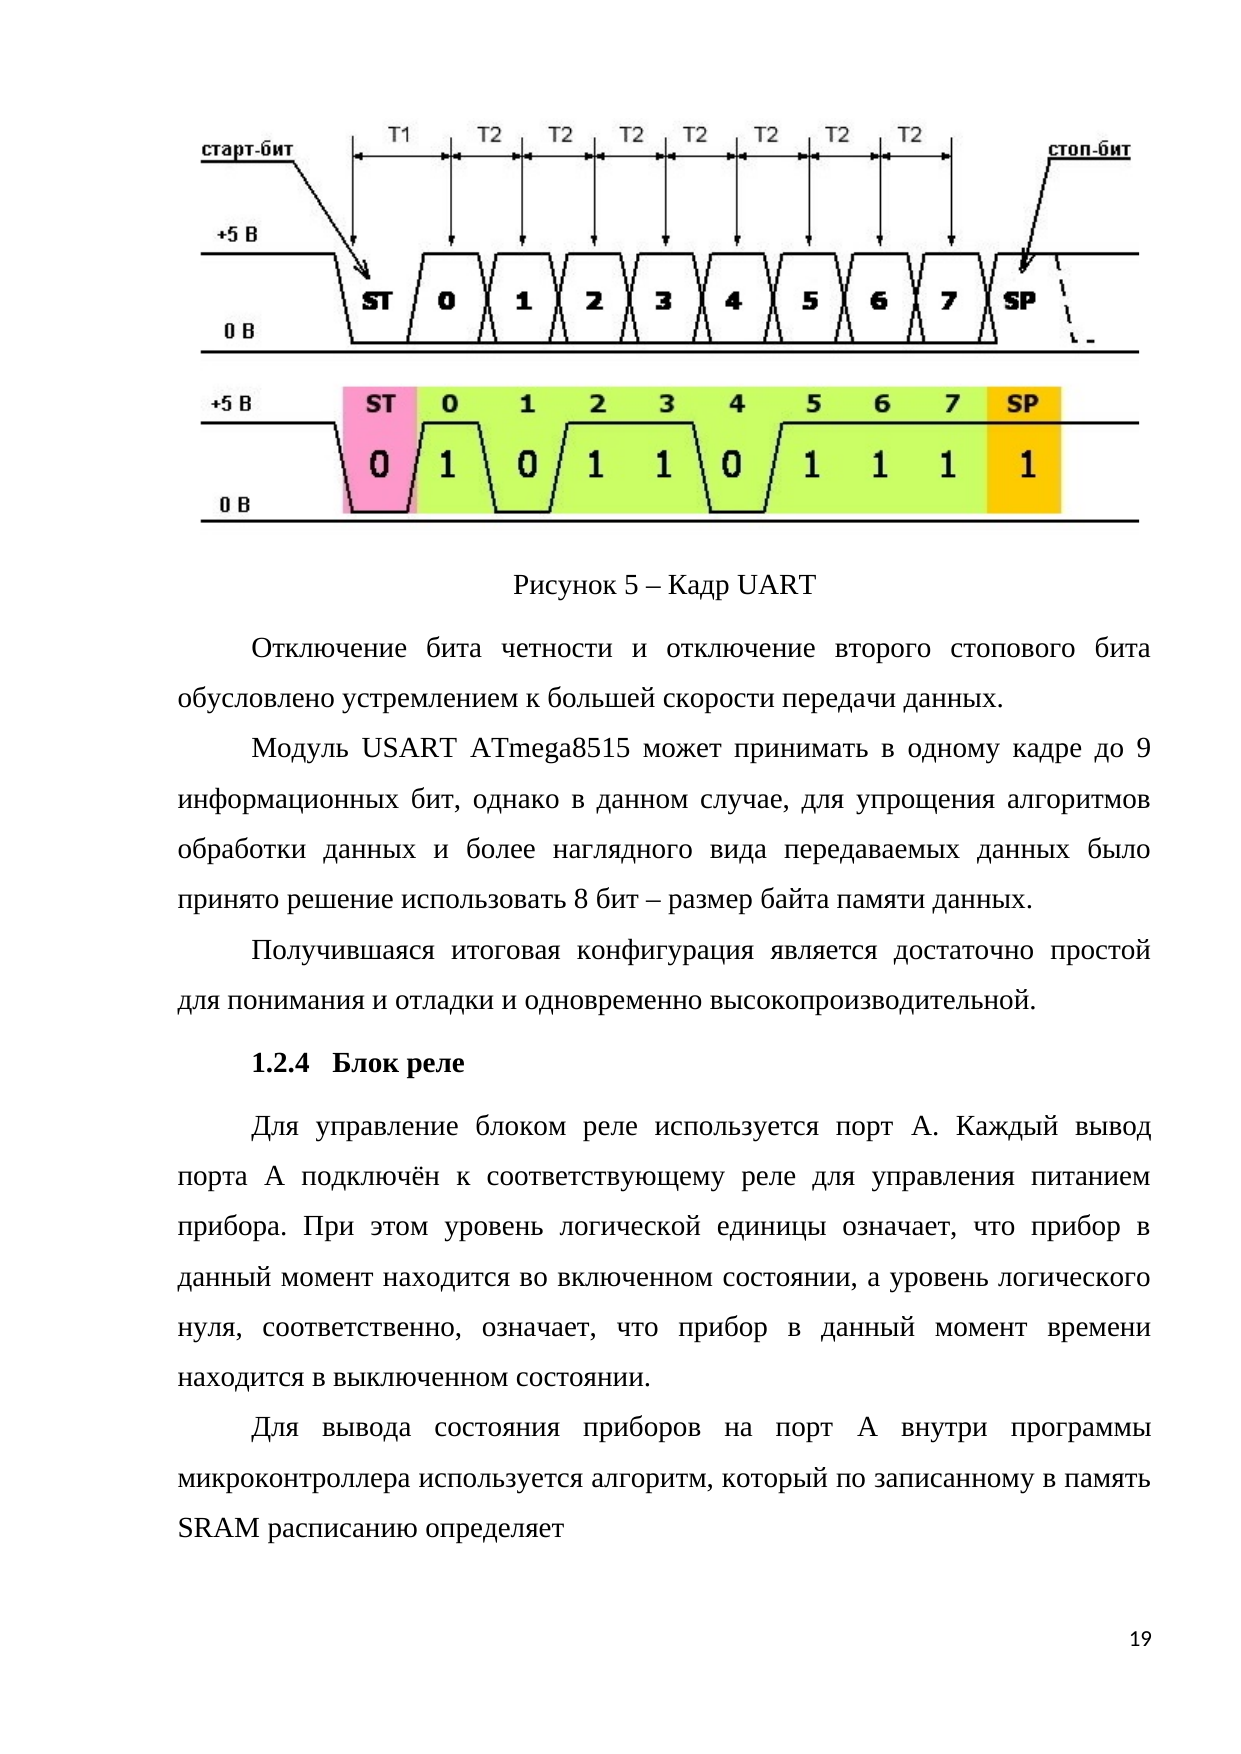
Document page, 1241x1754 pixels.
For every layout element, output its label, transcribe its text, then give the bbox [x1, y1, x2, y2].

text Для вывода состояния приборов на порт A внутри программы микроконтроллера используется алгоритм, который по записанному в память SRAM расписанию определяет [177, 1409, 1152, 1544]
text Рисунок 5 – Кадр UART [177, 567, 1152, 601]
subtitle Блок реле [177, 1045, 1152, 1078]
text Отключение бита четности и отключение второго стопового бита обусловлено устремлением к большей скорости передачи данных. [177, 630, 1152, 714]
text Для управление блоком реле используется порт A. Каждый вывод порта A подключён к соответствующему реле для управления питанием прибора. При этом уровень логической единицы означает, что прибор в данный момент находится во включенном состоянии, а уровень логического нуля, соответственно, означает, что прибор в данный момент времени находится в выключенном состоянии. [177, 1108, 1152, 1393]
text Модуль USART ATmega8515 может принимать в одному кадре до 9 информационных бит, однако в данном случае, для упрощения алгоритмов обработки данных и более наглядного вида передаваемых данных было принято решение использовать 8 бит – размер байта памяти данных. [177, 731, 1152, 915]
picture [189, 118, 1140, 538]
text Получившаяся итоговая конфигурация является достаточно простой для понимания и отладки и одновременно высокопроизводительной. [177, 932, 1152, 1016]
